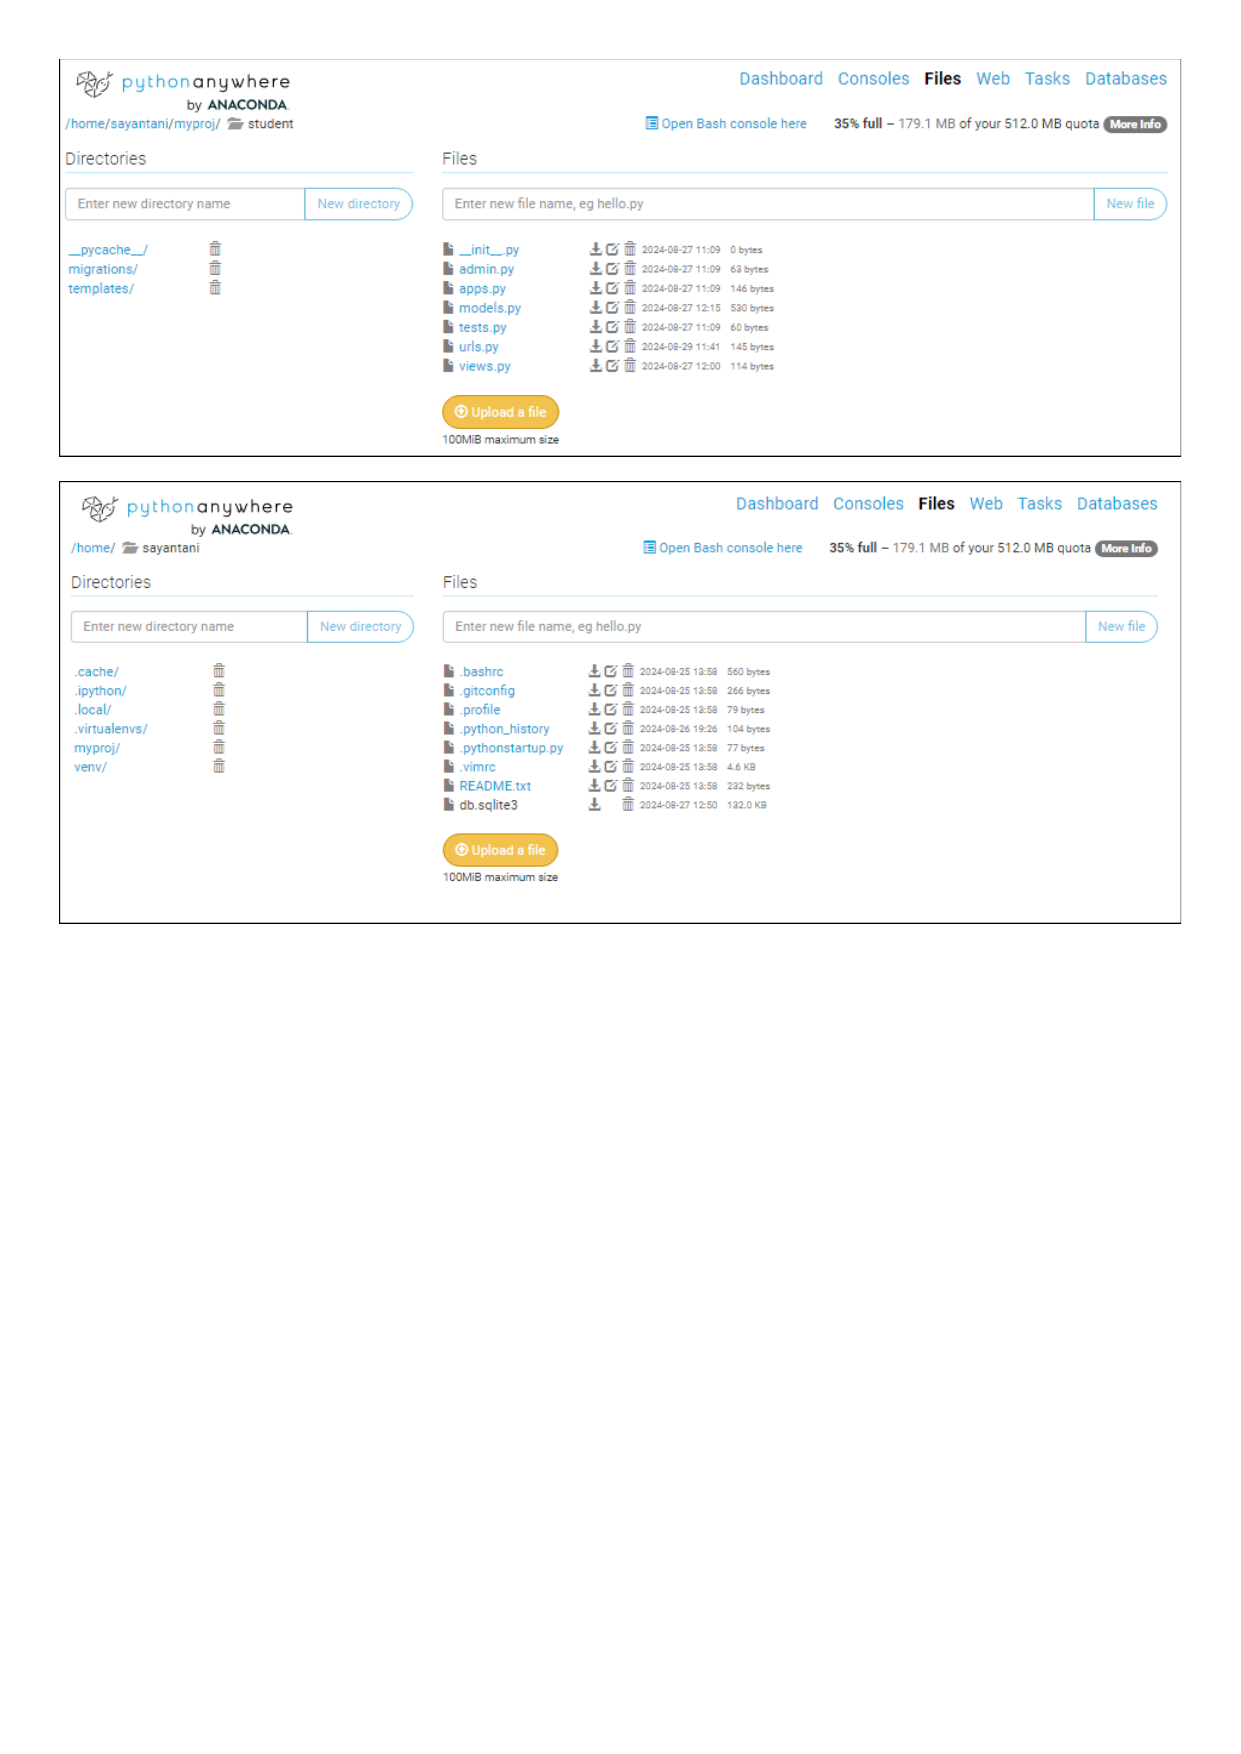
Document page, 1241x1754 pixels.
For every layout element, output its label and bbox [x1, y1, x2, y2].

picture [59, 481, 1182, 924]
picture [59, 59, 1182, 457]
